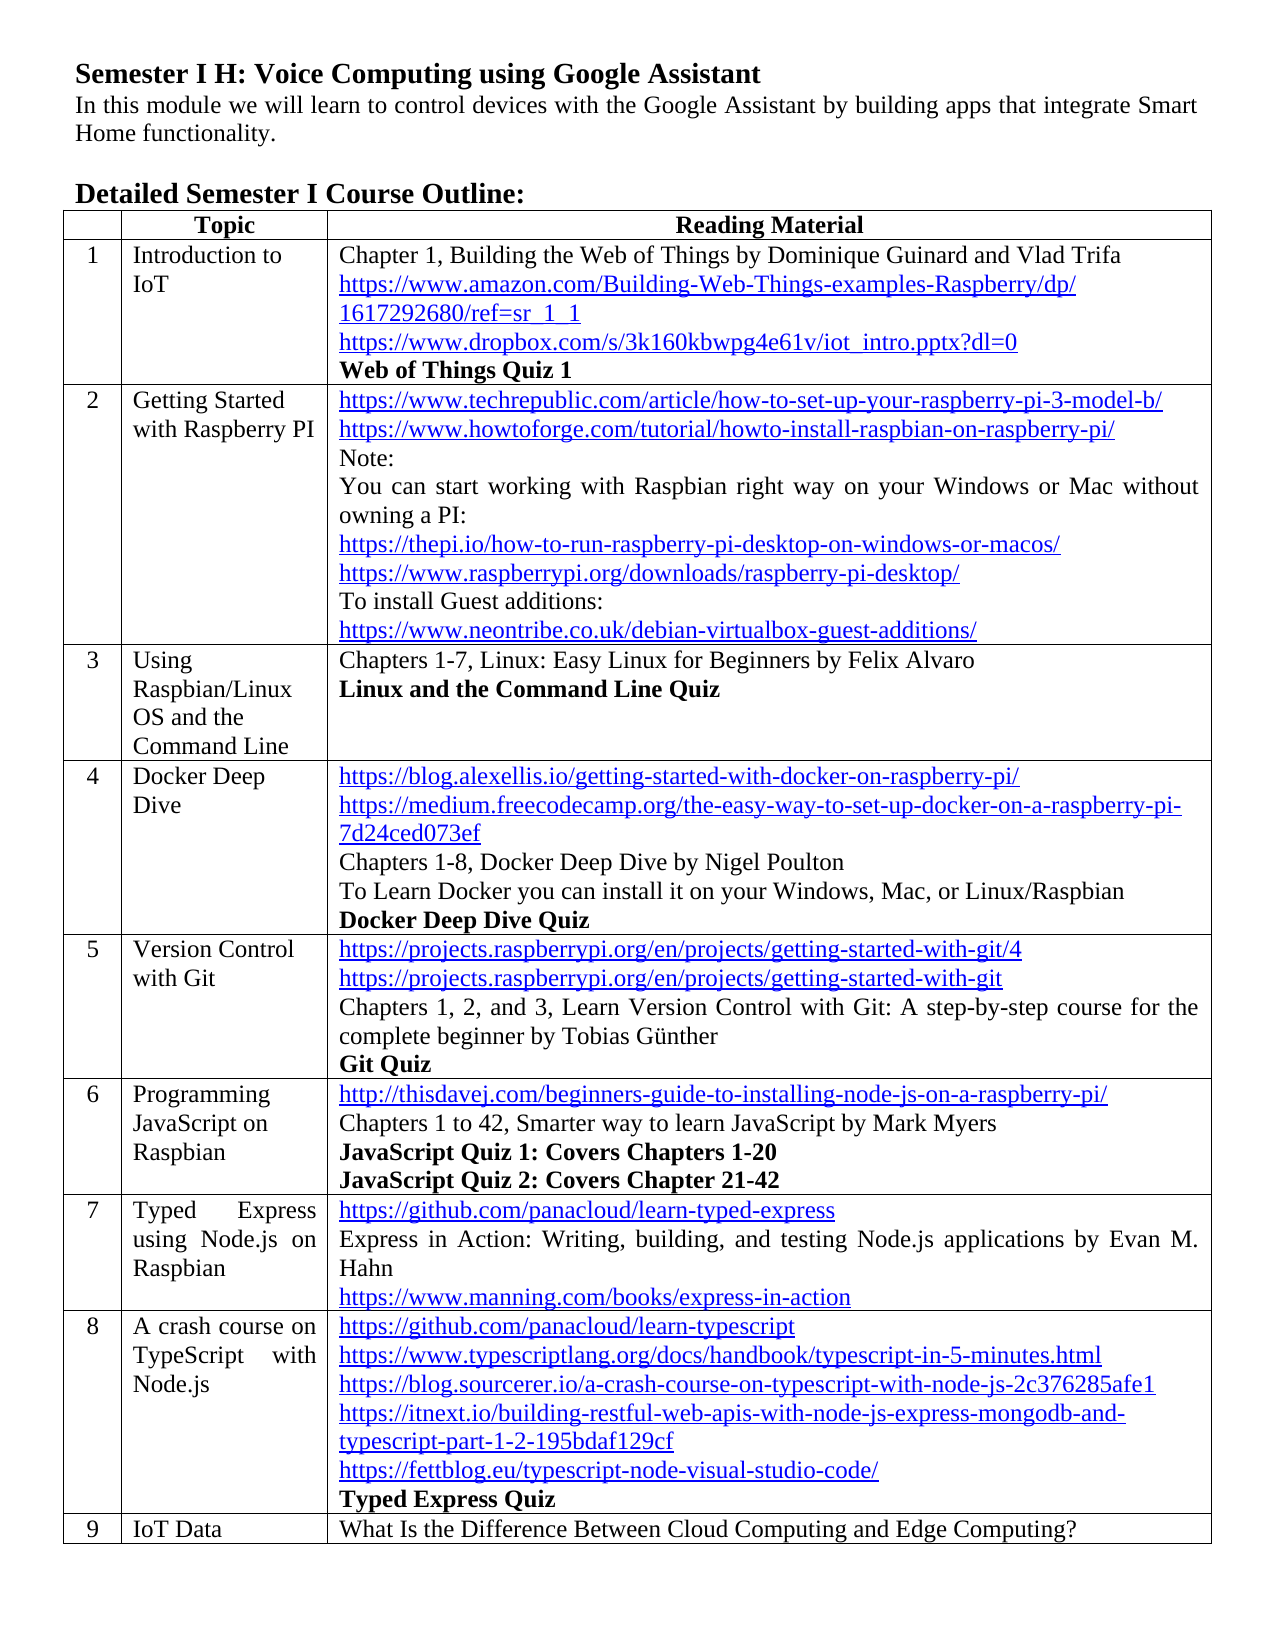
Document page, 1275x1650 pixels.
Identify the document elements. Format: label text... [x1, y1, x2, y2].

table_cell Chapter 1, Building the Web of Things by Dominique Guinard and Vlad Trifa https://www.amazon.com/Building-Web-Things-examples-Raspberry/dp/1617292680/ref=sr_1_1 https://www.dropbox.com/s/3k160kbwpg4e61v/iot_intro.pptx?dl=0 Web of Things Quiz 1 [328, 240, 1211, 384]
table_cell https://github.com/panacloud/learn-typed-express Express in Action: Writing, building, and testing Node.js applications by Evan M. Hahn https://www.manning.com/books/express-in-action [328, 1195, 1211, 1310]
table_cell 6 [64, 1079, 121, 1194]
table_header [64, 211, 121, 239]
table_cell 9 [64, 1514, 121, 1542]
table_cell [328, 1514, 1211, 1542]
table_cell Getting Started with Raspberry PI [122, 385, 327, 644]
table_header Topic [122, 211, 327, 239]
table_cell Using Raspbian/Linux OS and the Command Line [122, 645, 327, 760]
table_cell Programming JavaScript on Raspbian [122, 1079, 327, 1194]
table_cell Chapters 1-7, Linux: Easy Linux for Beginners by Felix Alvaro Linux and the Command Line Quiz [328, 645, 1211, 760]
table_cell 1 [64, 240, 121, 384]
table_cell 7 [64, 1195, 121, 1310]
table_header Reading Material [328, 211, 1211, 239]
text In this module we will learn to control devices with the Google Assistant by building apps that integrate Smart Home functionality. [75, 90, 1200, 147]
table_cell https://github.com/panacloud/learn-typescript https://www.typescriptlang.org/docs/handbook/typescript-in-5-minutes.html https://blog.sourcerer.io/a-crash-course-on-typescript-with-node-js-2c376285afe1 https://itnext.io/building-restful-web-apis-with-node-js-express-mongodb-and-typescript-part-1-2-195bdaf129cf https://fettblog.eu/typescript-node-visual-studio-code/ Typed Express Quiz [328, 1311, 1211, 1513]
table_cell https://projects.raspberrypi.org/en/projects/getting-started-with-git/4 https://projects.raspberrypi.org/en/projects/getting-started-with-git Chapters 1, 2, and 3, Learn Version Control with Git: A step-by-step course for the complete beginner by Tobias Günther Git Quiz [328, 935, 1211, 1078]
table_cell 4 [64, 761, 121, 933]
table_cell Version Control with Git [122, 935, 327, 1078]
table_cell 3 [64, 645, 121, 760]
table_cell Docker Deep Dive [122, 761, 327, 933]
table_cell http://thisdavej.com/beginners-guide-to-installing-node-js-on-a-raspberry-pi/ Chapters 1 to 42, Smarter way to learn JavaScript by Mark Myers JavaScript Quiz 1: Covers Chapters 1-20 JavaScript Quiz 2: Covers Chapter 21-42 [328, 1079, 1211, 1194]
text Semester I H: Voice Computing using Google Assistant [75, 56, 1200, 90]
table_cell Introduction to IoT [122, 240, 327, 384]
table_cell A crash course on TypeScript with Node.js [122, 1311, 327, 1513]
table_cell 2 [64, 385, 121, 644]
table_cell https://www.techrepublic.com/article/how-to-set-up-your-raspberry-pi-3-model-b/ https://www.howtoforge.com/tutorial/howto-install-raspbian-on-raspberry-pi/ Note: You can start working with Raspbian right way on your Windows or Mac without owning a PI: https://thepi.io/how-to-run-raspberry-pi-desktop-on-windows-or-macos/ https://www.raspberrypi.org/downloads/raspberry-pi-desktop/ To install Guest additions: https://www.neontribe.co.uk/debian-virtualbox-guest-additions/ [328, 385, 1211, 644]
table_cell https://blog.alexellis.io/getting-started-with-docker-on-raspberry-pi/ https://medium.freecodecamp.org/the-easy-way-to-set-up-docker-on-a-raspberry-pi-7d24ced073ef Chapters 1-8, Docker Deep Dive by Nigel Poulton To Learn Docker you can install it on your Windows, Mac, or Linux/Raspbian Docker Deep Dive Quiz [328, 761, 1211, 933]
text Detailed Semester I Course Outline: [75, 176, 1200, 209]
table_cell Typed Express using Node.js on Raspbian [122, 1195, 327, 1310]
table_cell 5 [64, 935, 121, 1078]
table_cell 8 [64, 1311, 121, 1513]
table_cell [122, 1514, 327, 1542]
